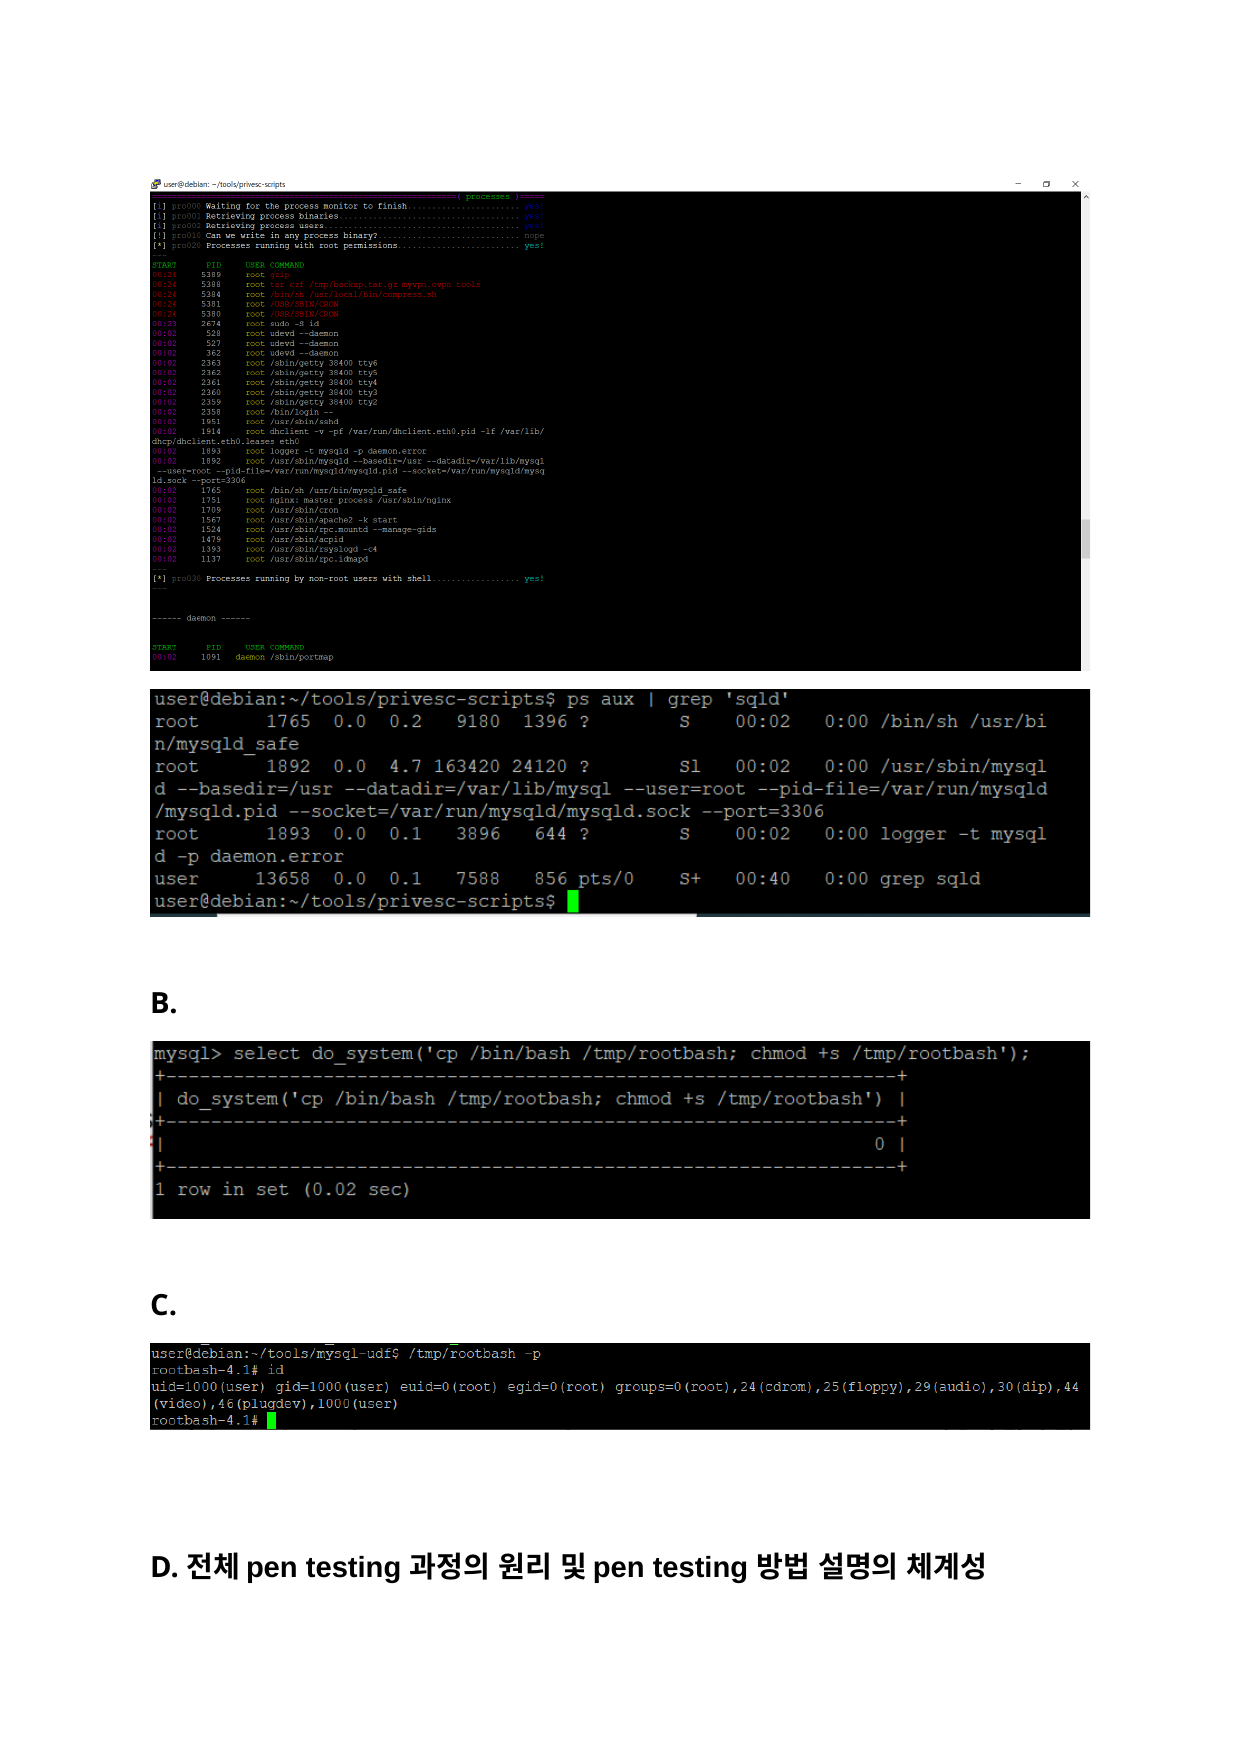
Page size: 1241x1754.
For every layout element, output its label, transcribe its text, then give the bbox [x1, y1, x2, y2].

picture [150, 689, 1091, 917]
picture [150, 1343, 1091, 1430]
text D. 전체pen testing 과정의 원리 및pen testing 방법 설명의 체계성 [150, 1543, 1090, 1586]
picture [150, 177, 1091, 671]
text B. [150, 982, 1090, 1022]
text C. [150, 1284, 1090, 1324]
picture [150, 1041, 1091, 1219]
